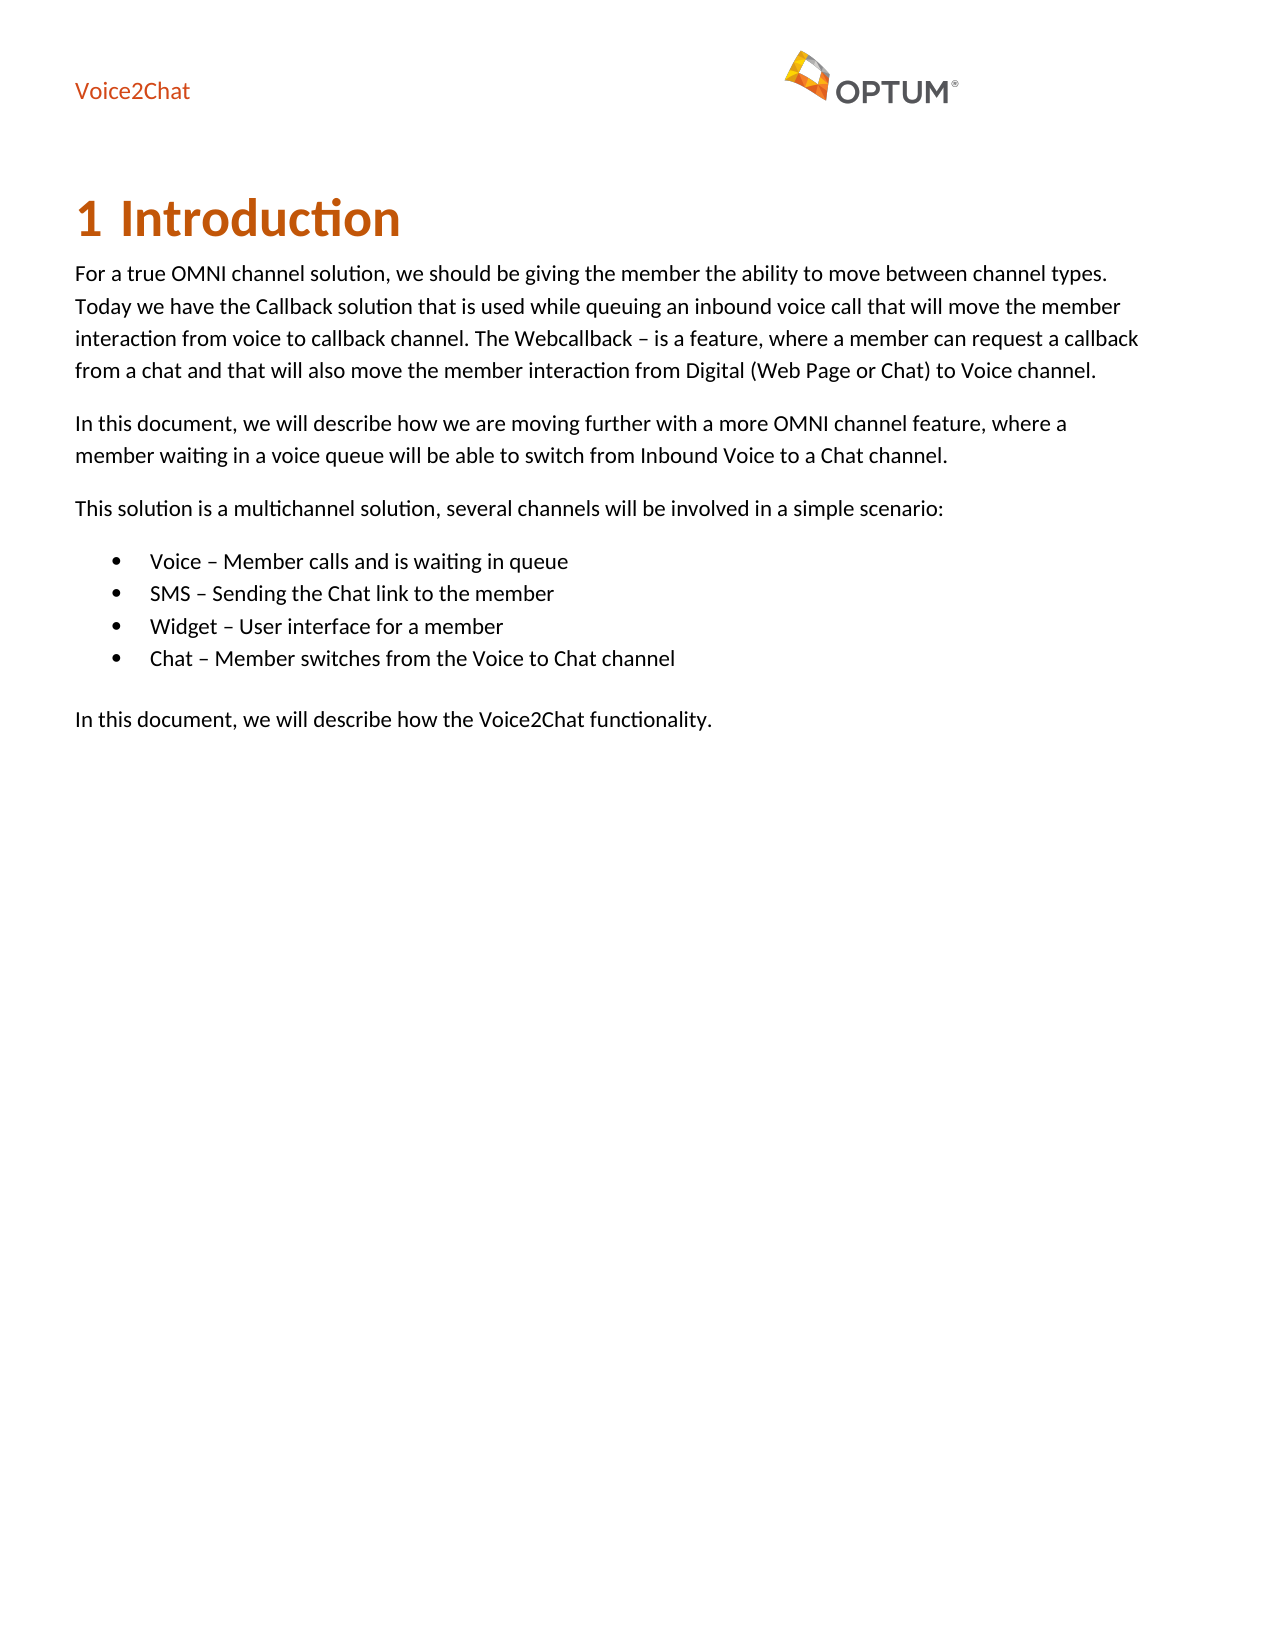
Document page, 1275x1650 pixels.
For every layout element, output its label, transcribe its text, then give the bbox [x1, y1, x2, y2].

list Widget – User interface for a member [112, 612, 1144, 640]
text This solution is a multichannel solution, several channels will be involved in a simple scenario: [75, 494, 1144, 522]
picture [779, 42, 968, 109]
list Voice – Member calls and is waiting in queue [112, 547, 1144, 575]
subtitle Introduction [75, 183, 1144, 250]
text In this document, we will describe how the Voice2Chat functionality. [75, 705, 1144, 733]
list SMS – Sending the Chat link to the member [112, 579, 1144, 608]
text In this document, we will describe how we are moving further with a more OMNI channel feature, where a member waiting in a voice queue will be able to switch from Inbound Voice to a Chat channel. [75, 409, 1144, 469]
text For a true OMNI channel solution, we should be giving the member the ability to move between channel types. Today we have the Callback solution that is used while queuing an inbound voice call that will move the member interaction from voice to callback channel. The Webcallback – is a feature, where a member can request a callback from a chat and that will also move the member interaction from Digital (Web Page or Chat) to Voice channel. [75, 259, 1144, 384]
list Chat – Member switches from the Voice to Chat channel [112, 644, 1144, 672]
